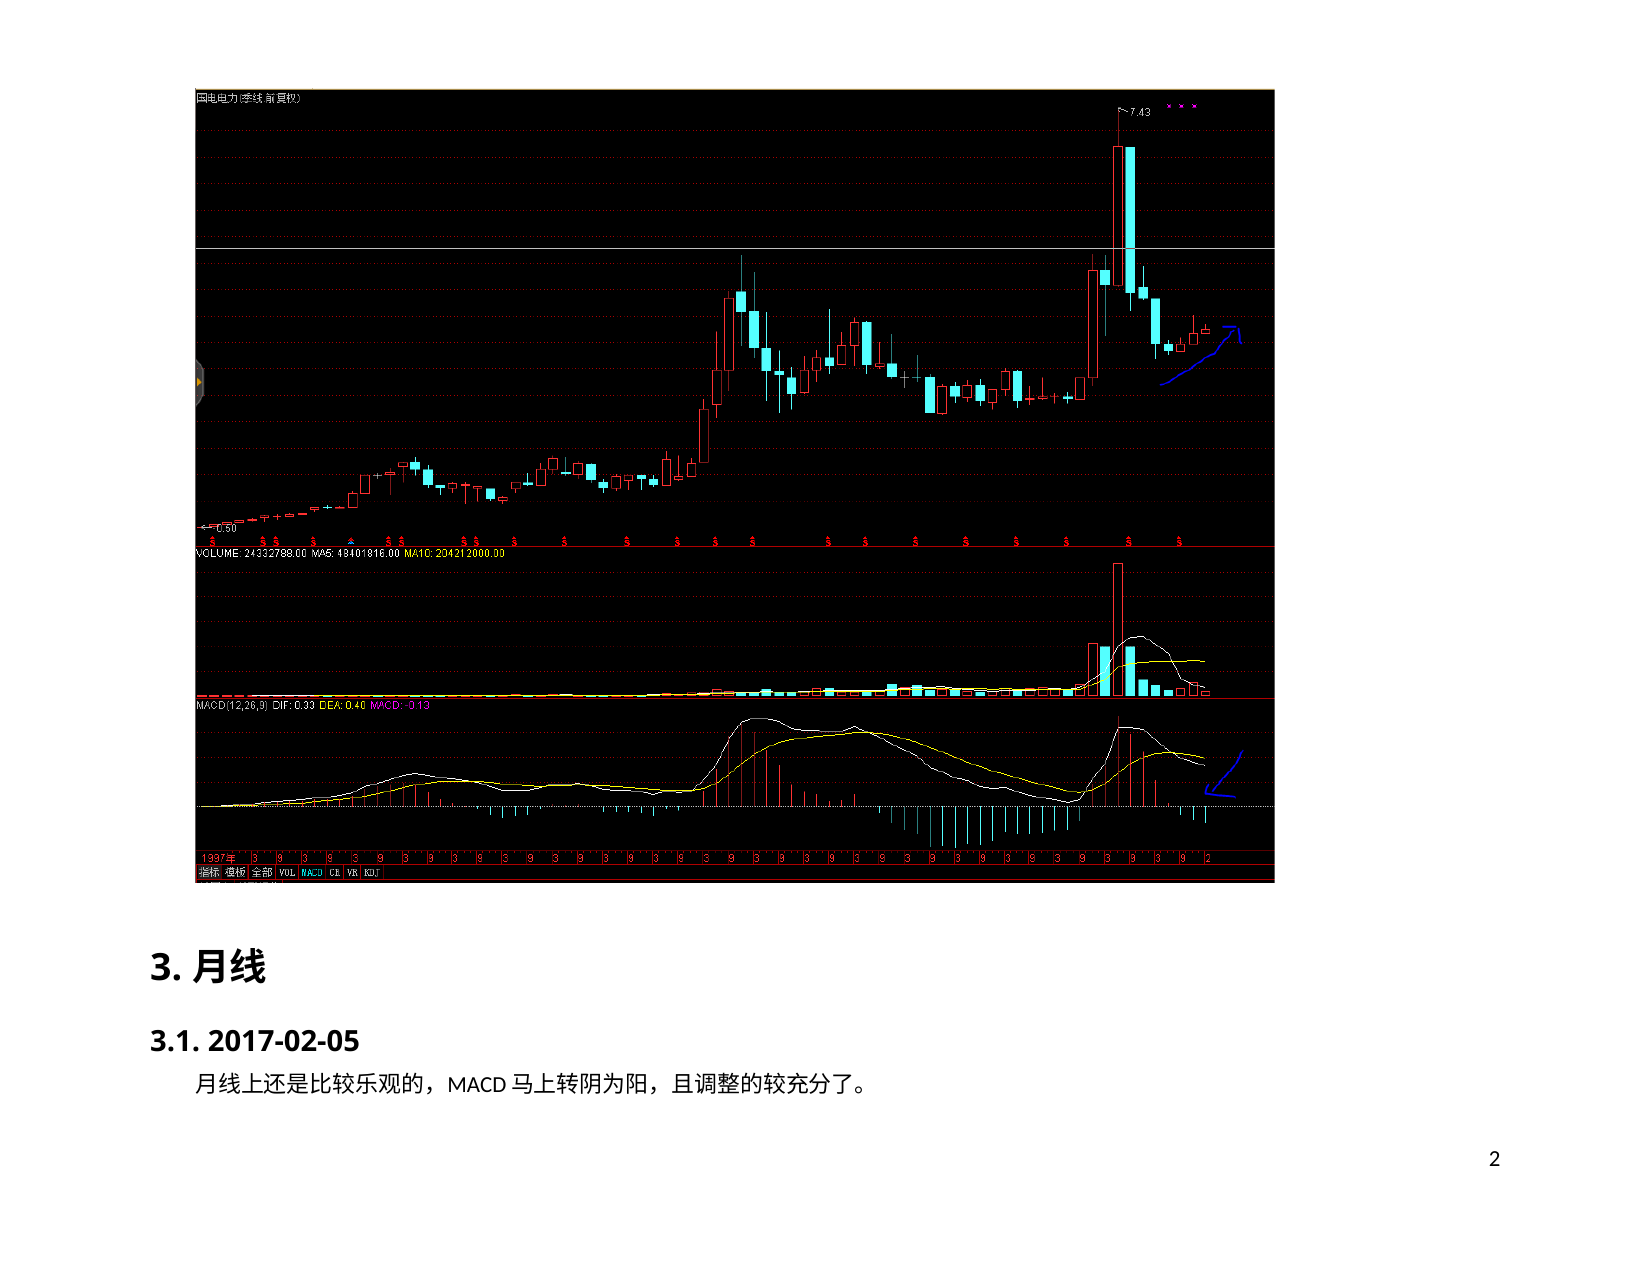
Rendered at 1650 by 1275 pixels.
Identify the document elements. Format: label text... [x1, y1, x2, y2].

subtitle 月线 [150, 937, 1500, 991]
subtitle 2017-02-05 [150, 1020, 1500, 1060]
text 月线上还是比较乐观的，MACD马上转阴为阳，且调整的较充分了。 [150, 1066, 1500, 1099]
picture [195, 88, 1275, 883]
